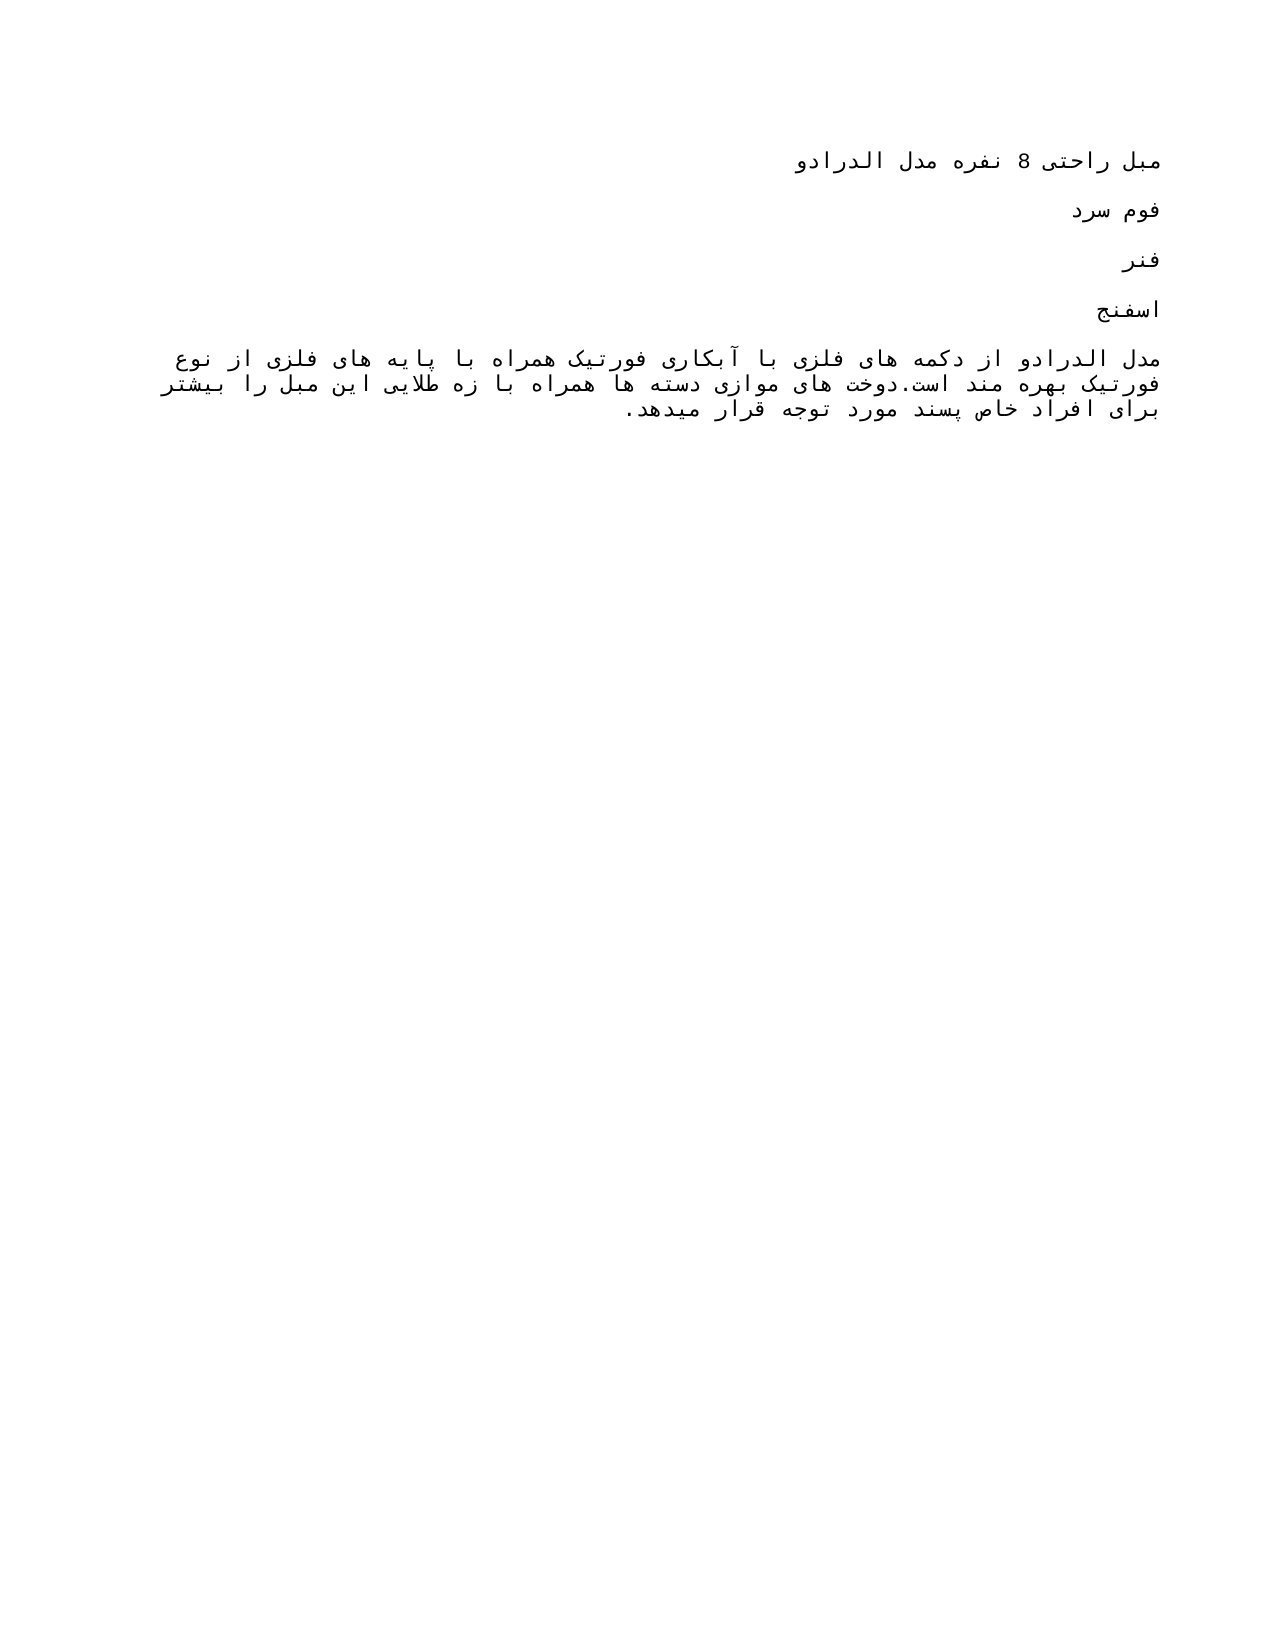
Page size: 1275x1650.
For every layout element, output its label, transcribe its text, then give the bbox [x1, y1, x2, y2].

text فوم سرد [112, 199, 1163, 224]
text اسفنج [112, 299, 1163, 323]
text مدل الدرادو از دکمه های فلزی با آبکاری فورتیک همراه با پایه های فلزی از نوع فورتیک بهره مند است.دوخت های موازی دسته ها همراه با زه طلایی این مبل را بیشتر برای افراد خاص پسند مورد توجه قرار میدهد. [112, 348, 1163, 423]
text مبل راحتی 8 نفره مدل الدرادو [112, 150, 1163, 175]
text فنر [112, 249, 1163, 274]
